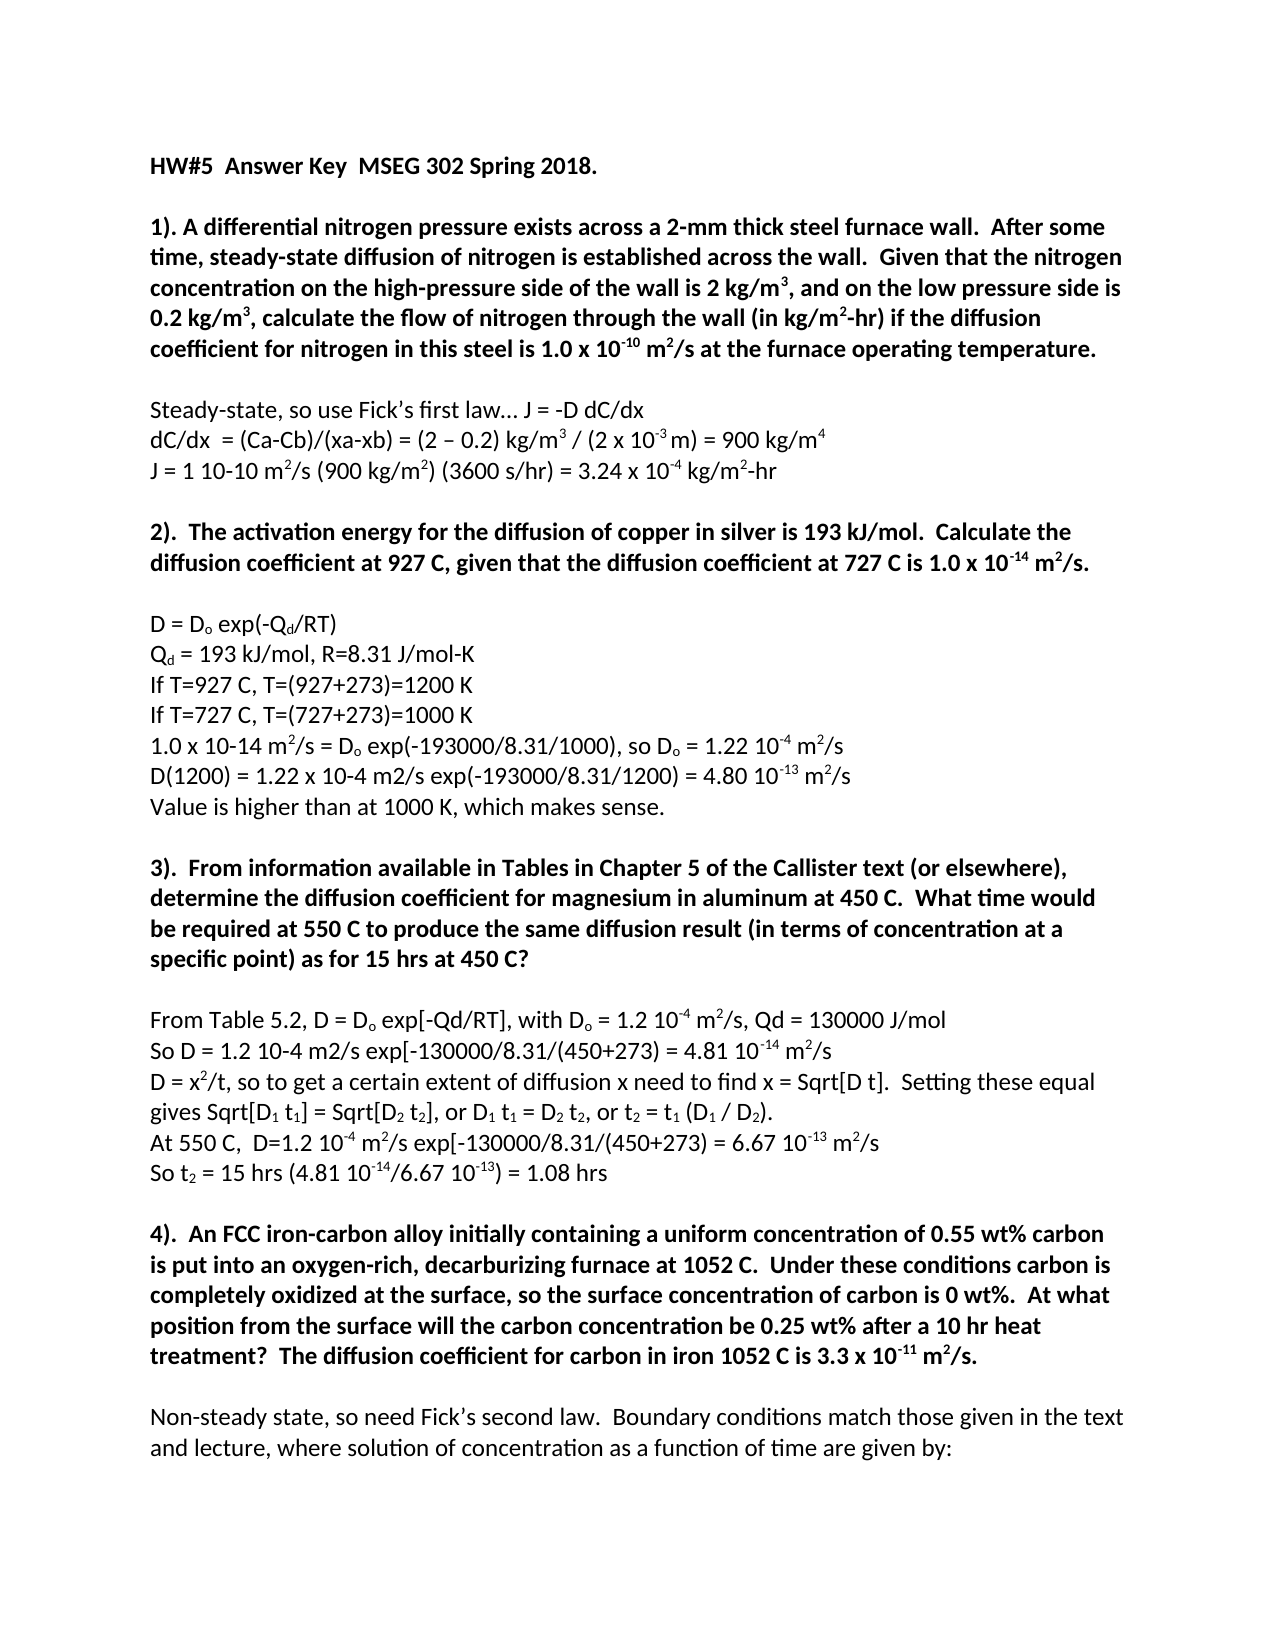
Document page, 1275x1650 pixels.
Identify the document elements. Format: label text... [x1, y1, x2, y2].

text Steady-state, so use Fick’s first law… J = -D dC/dx [150, 394, 1125, 425]
text J = 1 10-10 m2/s (900 kg/m2) (3600 s/hr) = 3.24 x 10-4 kg/m2-hr [150, 455, 1125, 486]
text D = Do exp(-Qd/RT) [150, 608, 1125, 638]
text Qd = 193 kJ/mol, R=8.31 J/mol-K [150, 638, 1125, 669]
text 3). From information available in Tables in Chapter 5 of the Callister text (or elsewhere), determine the diffusion coefficient for magnesium in aluminum at 450 C. What time would be required at 550 C to produce the same diffusion result (in terms of concentration at a specific point) as for 15 hrs at 450 C? [150, 852, 1125, 974]
text At 550 C, D=1.2 10-4 m2/s exp[-130000/8.31/(450+273) = 6.67 10-13 m2/s [150, 1127, 1125, 1157]
text dC/dx = (Ca-Cb)/(xa-xb) = (2 – 0.2) kg/m3 / (2 x 10-3 m) = 900 kg/m4 [150, 425, 1125, 455]
text D = x2/t, so to get a certain extent of diffusion x need to find x = Sqrt[D t]. Setting these equal gives Sqrt[D1 t1] = Sqrt[D2 t2], or D1 t1 = D2 t2, or t2 = t1 (D1 / D2). [150, 1066, 1125, 1127]
text So D = 1.2 10-4 m2/s exp[-130000/8.31/(450+273) = 4.81 10-14 m2/s [150, 1035, 1125, 1066]
text 1.0 x 10-14 m2/s = Do exp(-193000/8.31/1000), so Do = 1.22 10-4 m2/s [150, 730, 1125, 760]
text 4). An FCC iron-carbon alloy initially containing a uniform concentration of 0.55 wt% carbon is put into an oxygen-rich, decarburizing furnace at 1052 C. Under these conditions carbon is completely oxidized at the surface, so the surface concentration of carbon is 0 wt%. At what position from the surface will the carbon concentration be 0.25 wt% after a 10 hr heat treatment? The diffusion coefficient for carbon in iron 1052 C is 3.3 x 10-11 m2/s. [150, 1218, 1125, 1371]
text Non-steady state, so need Fick’s second law. Boundary conditions match those given in the text and lecture, where solution of concentration as a function of time are given by: [150, 1401, 1125, 1462]
text D(1200) = 1.22 x 10-4 m2/s exp(-193000/8.31/1200) = 4.80 10-13 m2/s [150, 760, 1125, 791]
text So t2 = 15 hrs (4.81 10-14/6.67 10-13) = 1.08 hrs [150, 1157, 1125, 1188]
text Value is higher than at 1000 K, which makes sense. [150, 791, 1125, 821]
text If T=927 C, T=(927+273)=1200 K [150, 669, 1125, 699]
text If T=727 C, T=(727+273)=1000 K [150, 699, 1125, 730]
text 2). The activation energy for the diffusion of copper in silver is 193 kJ/mol. Calculate the diffusion coefficient at 927 C, given that the diffusion coefficient at 727 C is 1.0 x 10-14 m2/s. [150, 516, 1125, 577]
text HW#5 Answer Key MSEG 302 Spring 2018. [150, 150, 1125, 181]
text From Table 5.2, D = Do exp[-Qd/RT], with Do = 1.2 10-4 m2/s, Qd = 130000 J/mol [150, 1004, 1125, 1035]
text 1). A differential nitrogen pressure exists across a 2-mm thick steel furnace wall. After some time, steady-state diffusion of nitrogen is established across the wall. Given that the nitrogen concentration on the high-pressure side of the wall is 2 kg/m3, and on the low pressure side is 0.2 kg/m3, calculate the flow of nitrogen through the wall (in kg/m2-hr) if the diffusion coefficient for nitrogen in this steel is 1.0 x 10-10 m2/s at the furnace operating temperature. [150, 211, 1125, 364]
